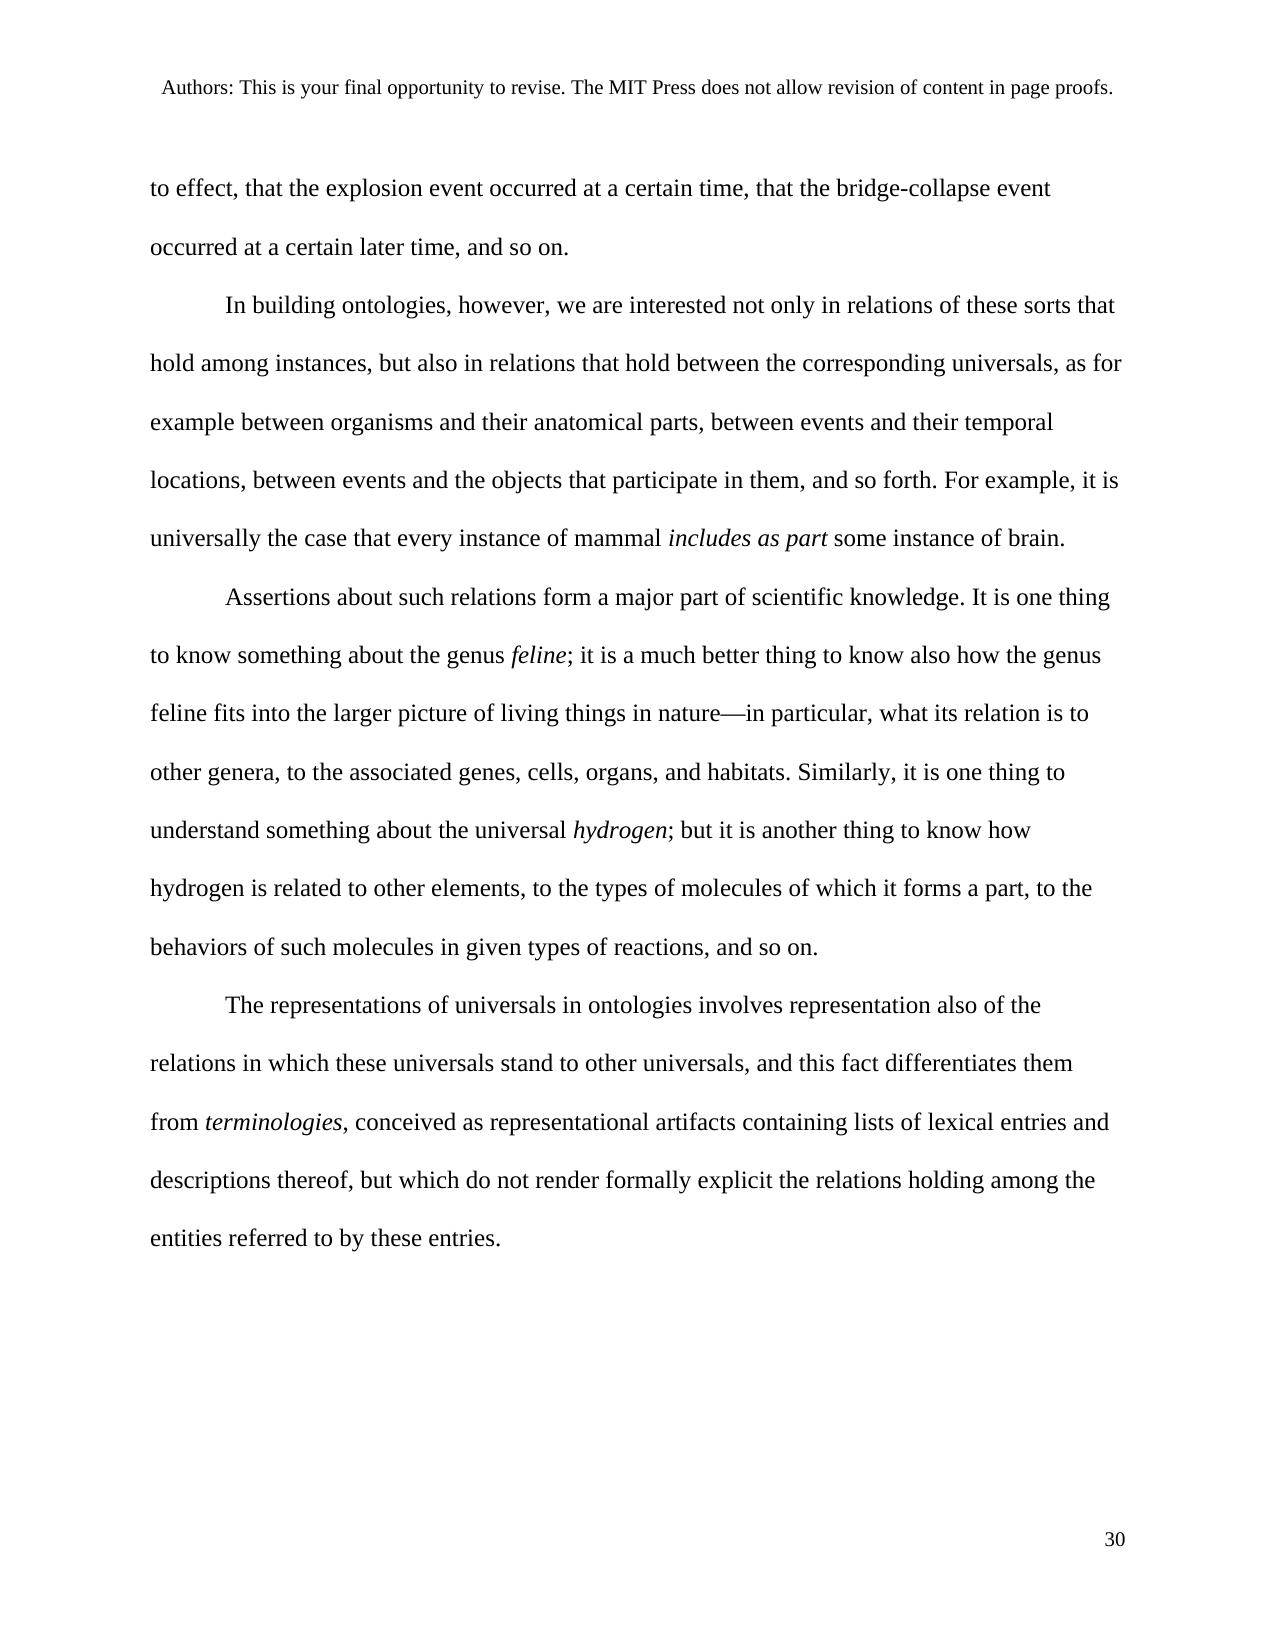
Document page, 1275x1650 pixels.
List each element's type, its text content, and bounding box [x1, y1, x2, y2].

text In building ontologies, however, we are interested not only in relations of these sorts that hold among instances, but also in relations that hold between the corresponding universals, as for example between organisms and their anatomical parts, between events and their temporal locations, between events and the objects that participate in them, and so forth. For example, it is universally the case that every instance of mammal includes as part some instance of brain. [150, 267, 1125, 558]
text The representations of universals in ontologies involves representation also of the relations in which these universals stand to other universals, and this fact differentiates them from terminologies, conceived as representational artifacts containing lists of lexical entries and descriptions thereof, but which do not render formally explicit the relations holding among the entities referred to by these entries. [150, 967, 1125, 1258]
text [150, 150, 1125, 267]
text Assertions about such relations form a major part of scientific knowledge. It is one thing to know something about the genus feline; it is a much better thing to know also how the genus feline fits into the larger picture of living things in nature—in particular, what its relation is to other genera, to the associated genes, cells, organs, and habitats. Similarly, it is one thing to understand something about the universal hydrogen; but it is another thing to know how hydrogen is related to other elements, to the types of molecules of which it forms a part, to the behaviors of such molecules in given types of reactions, and so on. [150, 558, 1125, 967]
